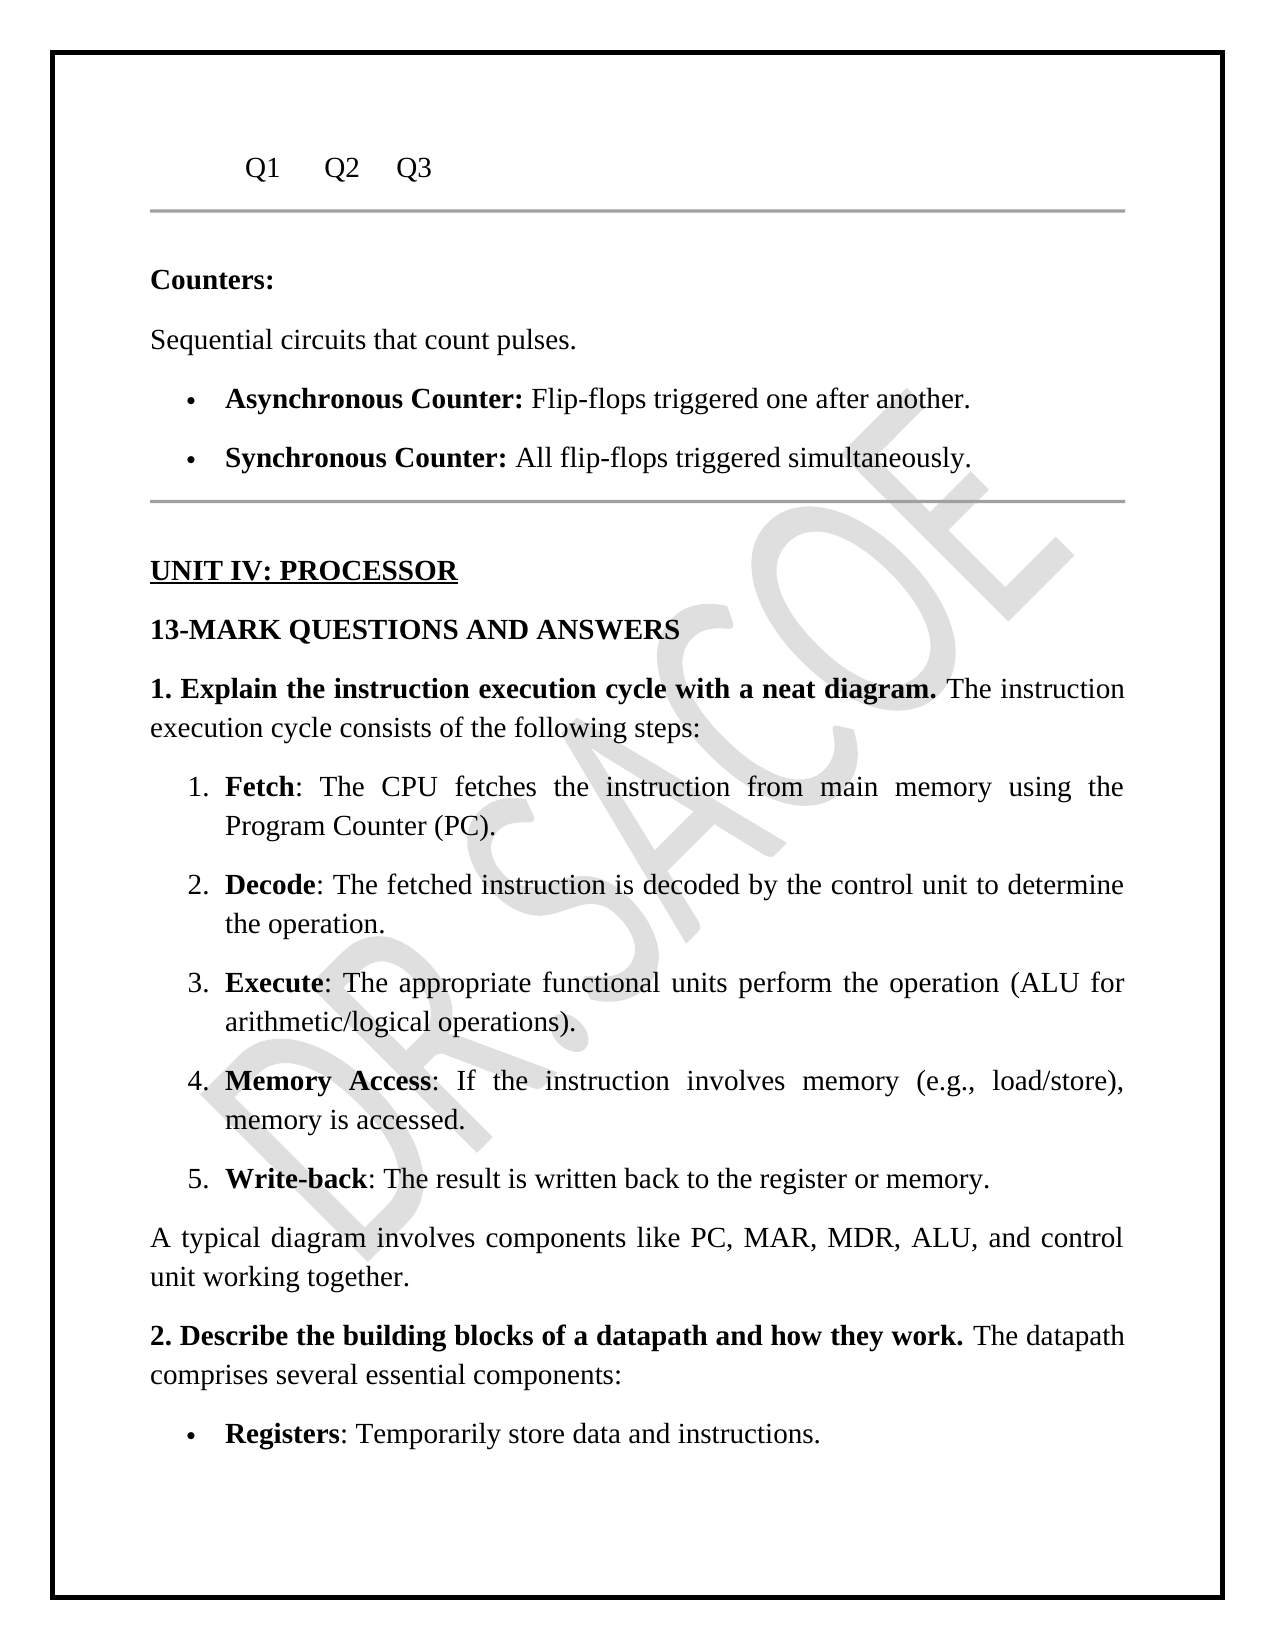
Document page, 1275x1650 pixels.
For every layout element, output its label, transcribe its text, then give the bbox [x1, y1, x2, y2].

text UNIT IV: PROCESSOR [150, 553, 1125, 586]
text 1. Explain the instruction execution cycle with a neat diagram. The instruction execution cycle consists of the following steps: [150, 672, 1125, 744]
text Sequential circuits that count pulses. [150, 322, 1125, 355]
list Synchronous Counter: All flip-flops triggered simultaneously. [187, 441, 1125, 474]
text Q1 Q2 Q3 [150, 150, 1125, 183]
text 2. Describe the building blocks of a datapath and how they work. The datapath comprises several essential components: [150, 1318, 1125, 1391]
list Execute: The appropriate functional units perform the operation (ALU for arithmetic/logical operations). [187, 965, 1125, 1037]
list Memory Access: If the instruction involves memory (e.g., load/store), memory is accessed. [187, 1063, 1125, 1135]
list Fetch: The CPU fetches the instruction from main memory using the Program Counter (PC). [187, 769, 1125, 842]
text Counters: [150, 262, 1125, 296]
list Write-back: The result is written back to the register or memory. [187, 1161, 1125, 1195]
text 13-MARK QUESTIONS AND ANSWERS [150, 612, 1125, 646]
list Decode: The fetched instruction is decoded by the control unit to determine the operation. [187, 867, 1125, 939]
list Registers: Temporarily store data and instructions. [187, 1416, 1125, 1450]
text A typical diagram involves components like PC, MAR, MDR, ALU, and control unit working together. [150, 1221, 1125, 1293]
list Asynchronous Counter: Flip-flops triggered one after another. [187, 381, 1125, 415]
